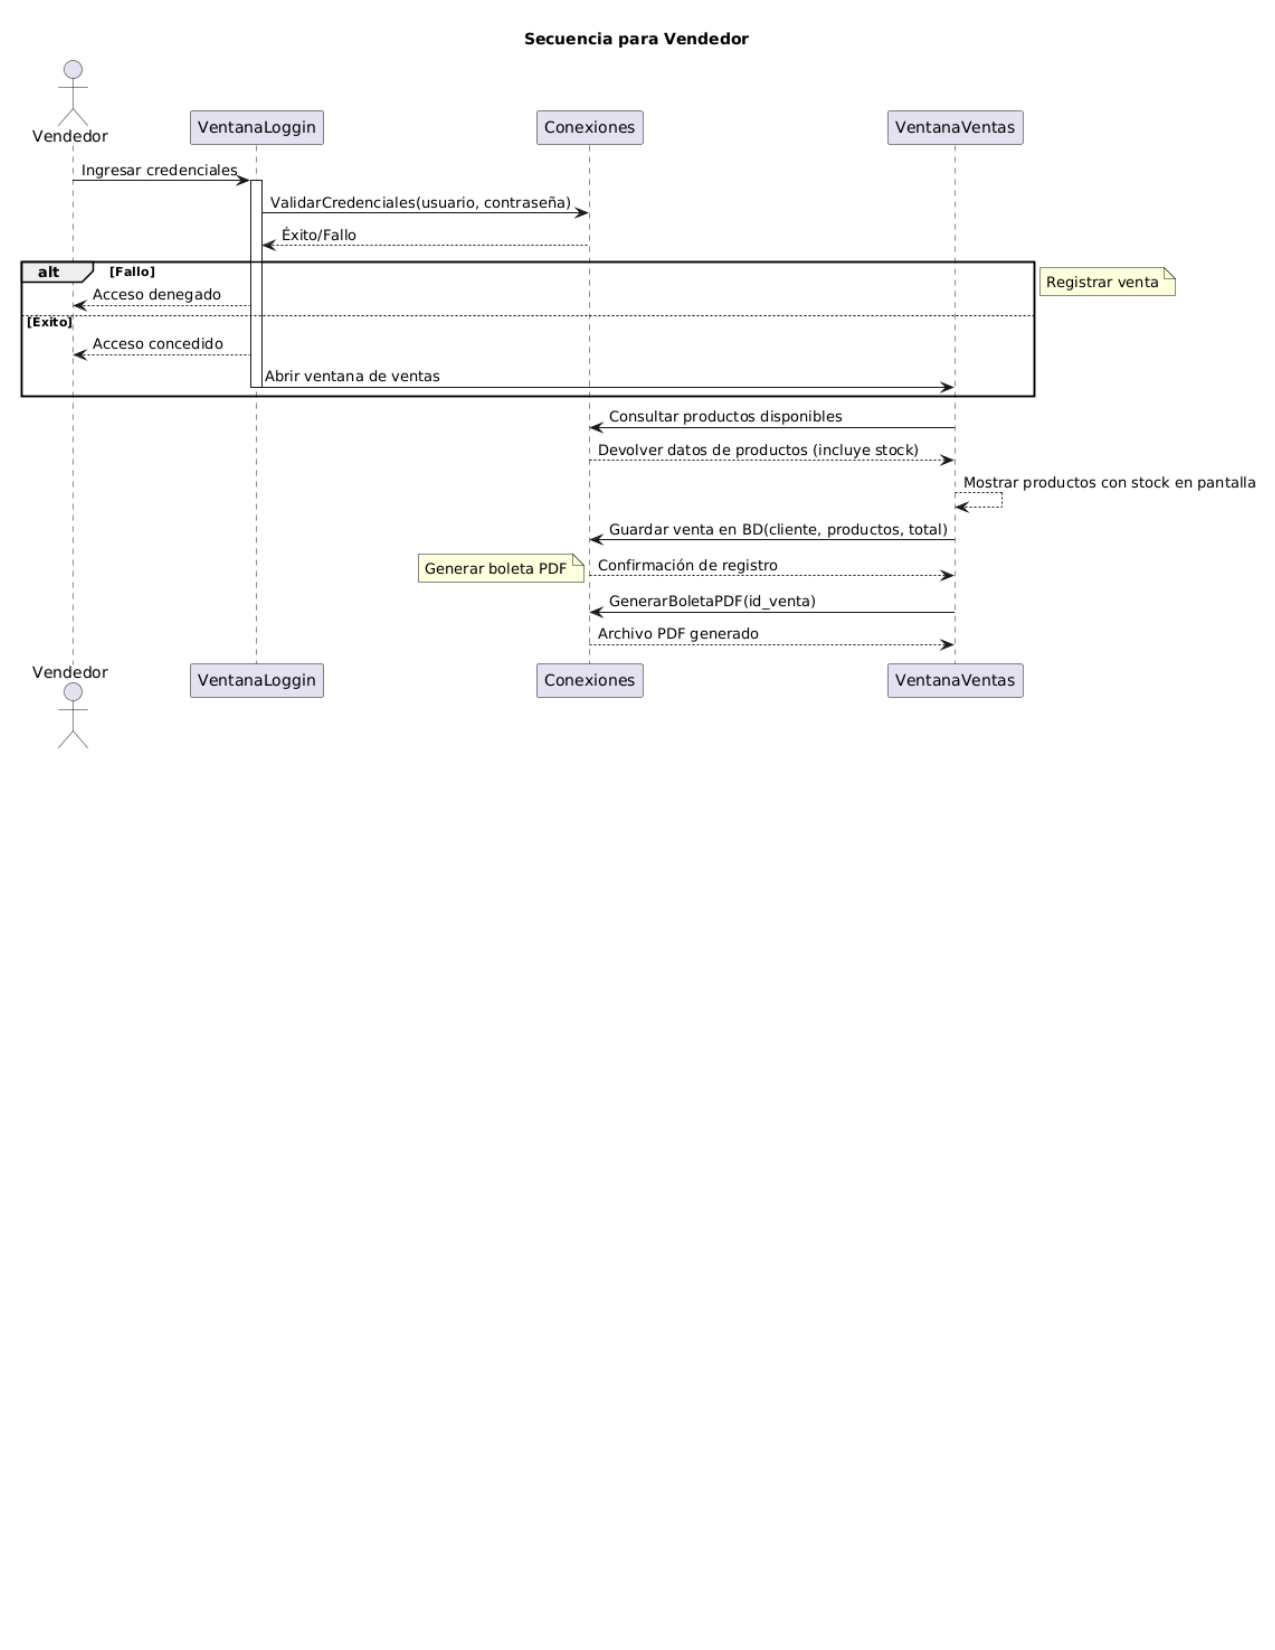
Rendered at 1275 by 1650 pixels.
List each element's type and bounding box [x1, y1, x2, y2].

picture [10, 13, 1262, 754]
